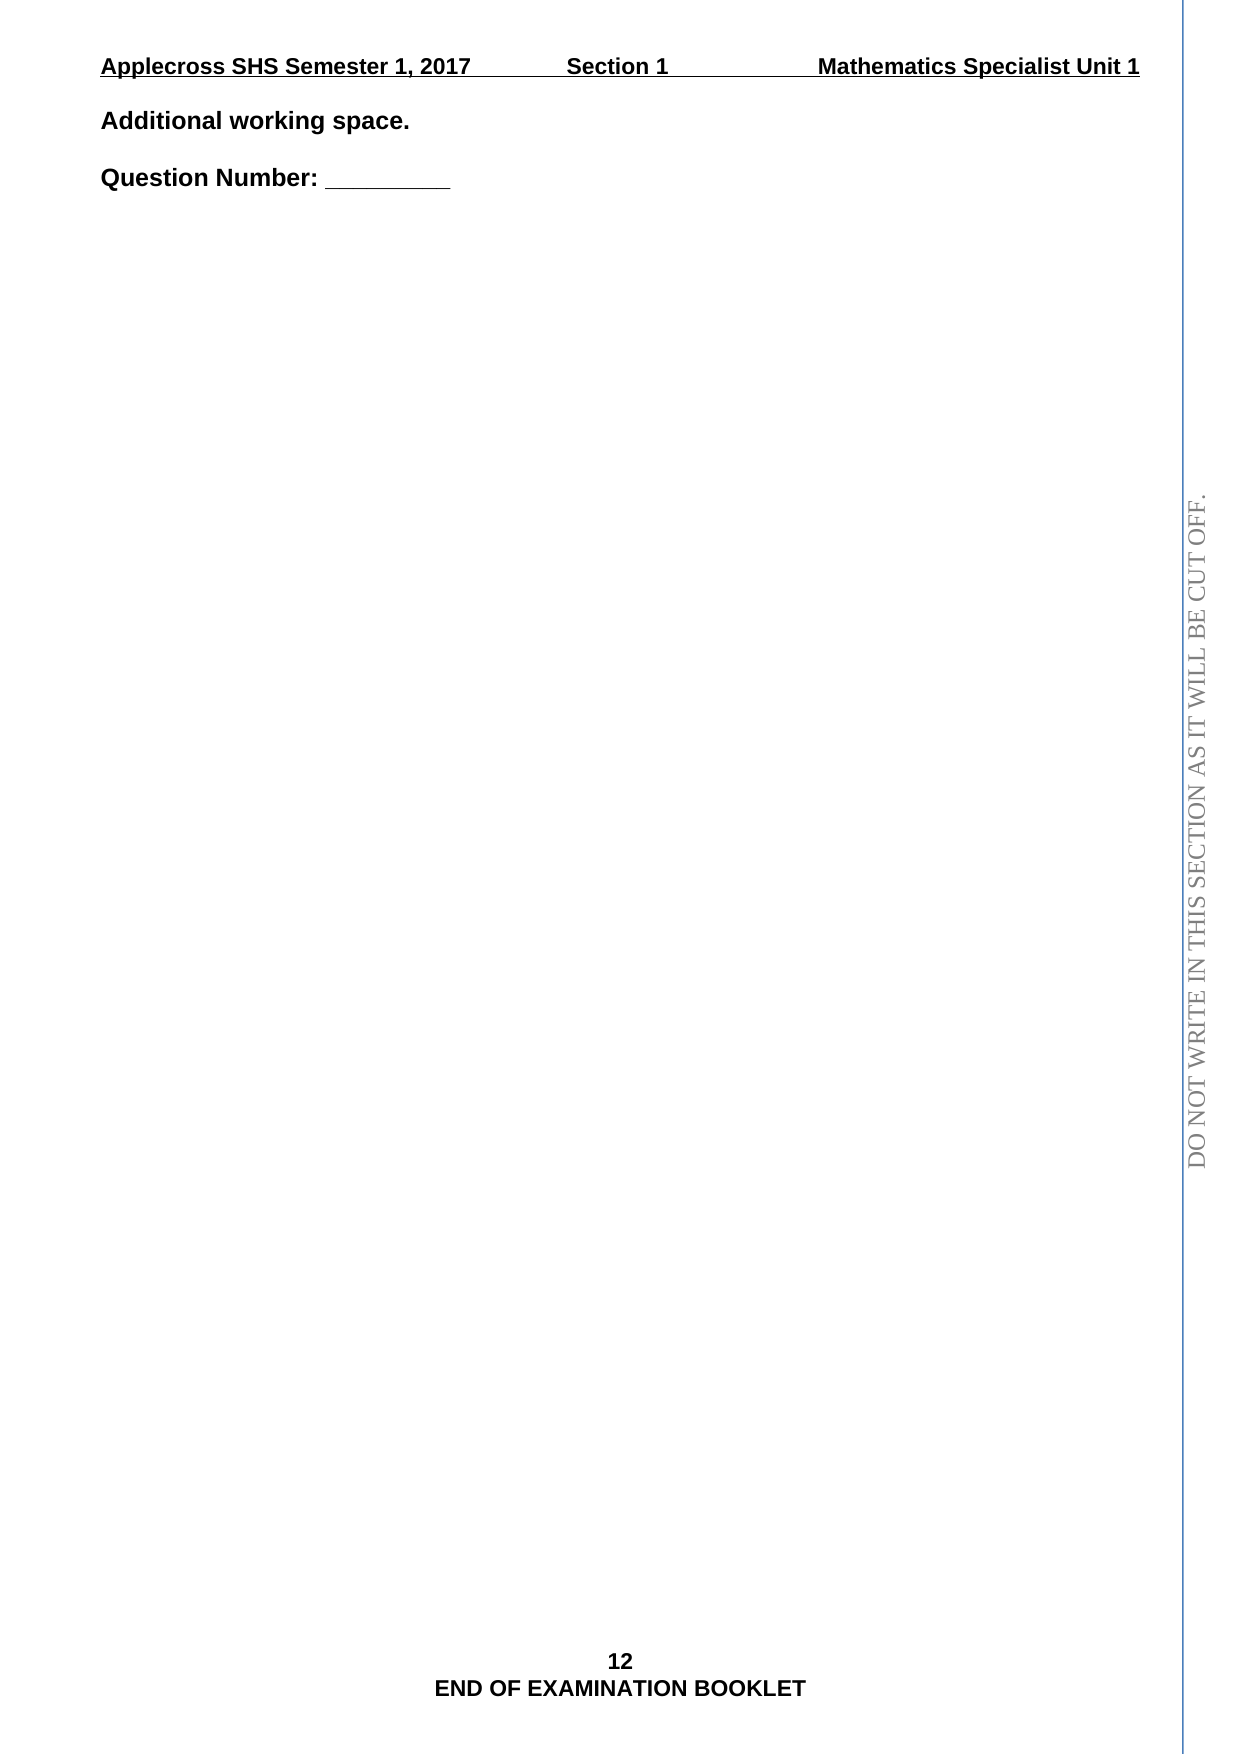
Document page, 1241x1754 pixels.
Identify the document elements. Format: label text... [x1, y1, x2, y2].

text Additional working space. [100, 106, 1140, 134]
text Question Number: _________ [100, 163, 1140, 192]
